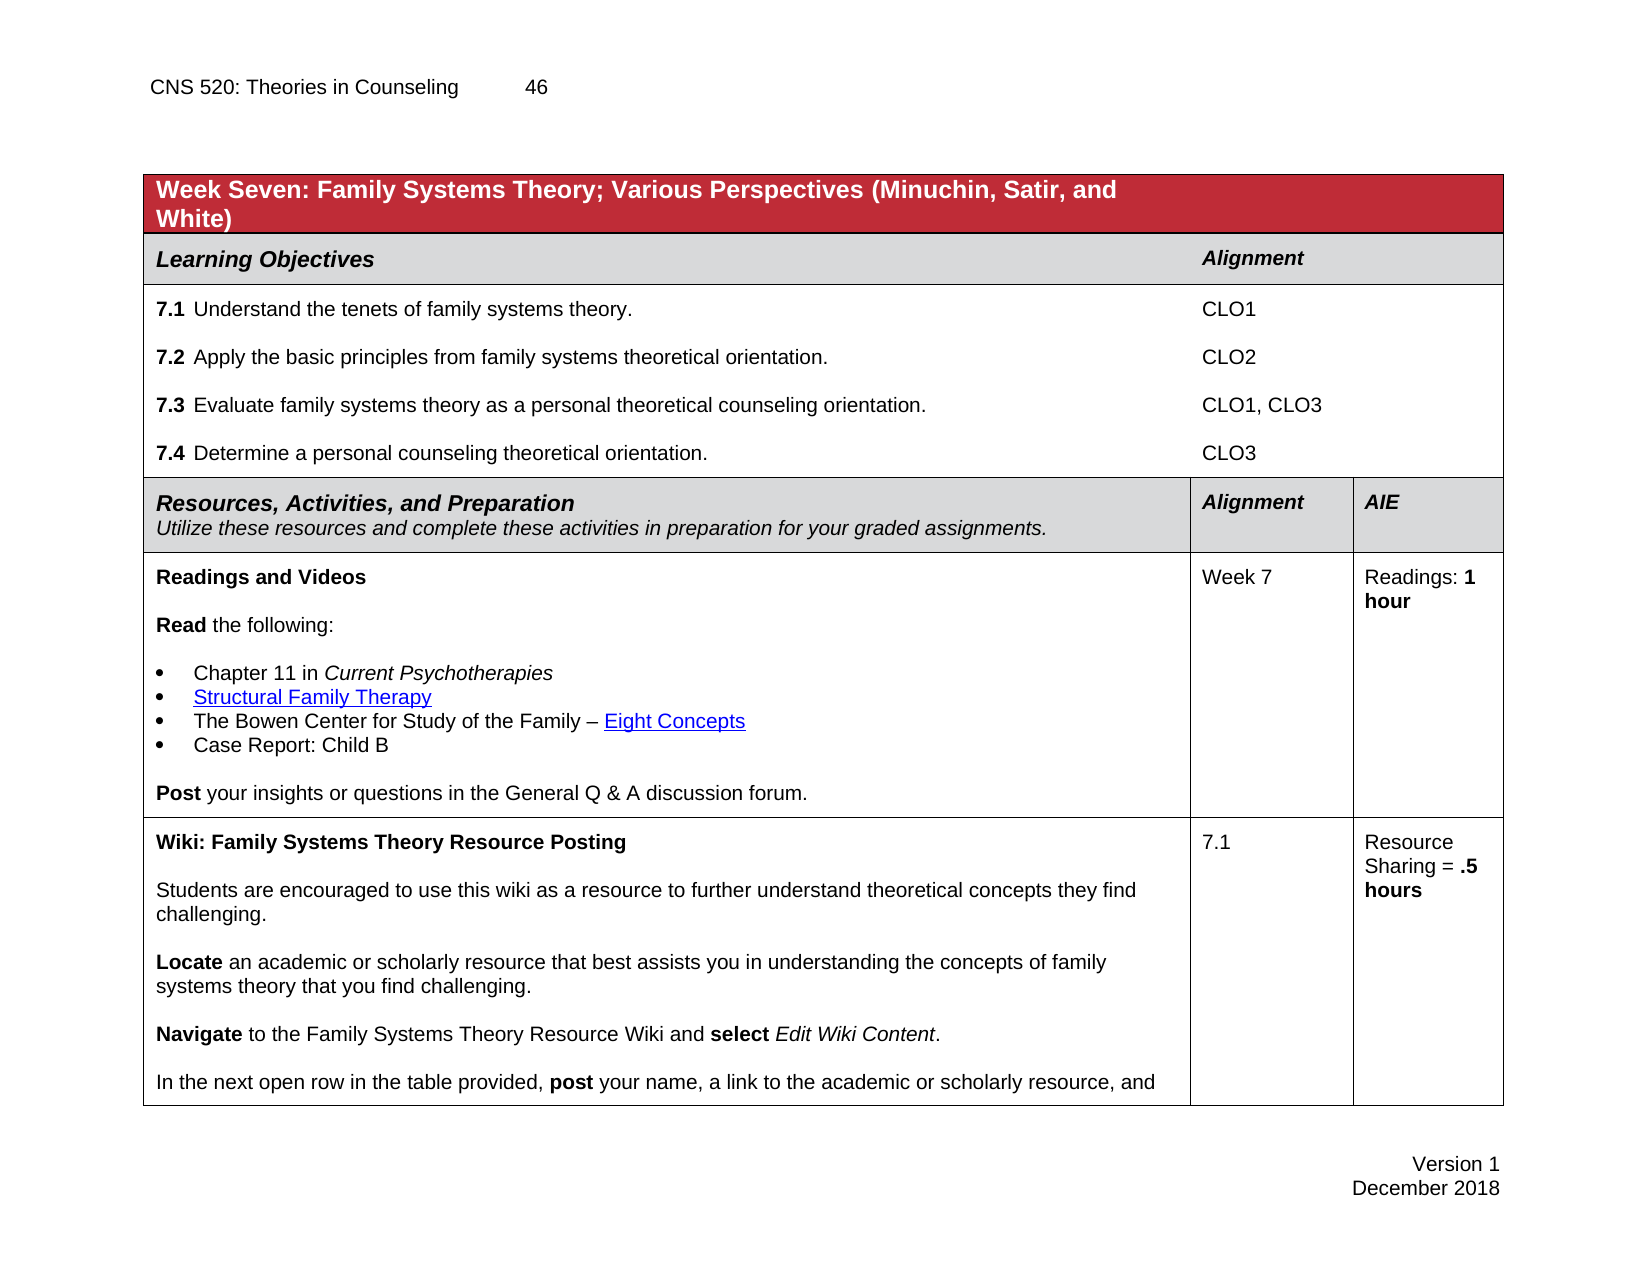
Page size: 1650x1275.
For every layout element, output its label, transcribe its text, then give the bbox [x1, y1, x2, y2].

table_header Week Seven: Family Systems Theory; Various Perspectives (Minuchin, Satir, and White) [144, 175, 1191, 232]
table_cell CLO1, CLO3 [1191, 381, 1503, 429]
table_cell AIE [1354, 478, 1503, 552]
table_cell CLO2 [1191, 333, 1503, 381]
table_cell Understand the tenets of family systems theory. [144, 285, 1191, 333]
table_cell Resources, Activities, and Preparation Utilize these resources and complete these activities in preparation for your graded assignments. [144, 478, 1190, 552]
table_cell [144, 818, 1190, 1105]
table_header [1353, 175, 1503, 232]
table_cell Alignment [1191, 234, 1503, 284]
table_cell Readings and Videos Read the following: Chapter 11 in Current Psychotherapies Structural Family Therapy The Bowen Center for Study of the Family – Eight Concepts Case Report: Child B Post your insights or questions in the General Q & A discussion forum. [144, 553, 1190, 817]
table_header [1191, 175, 1353, 232]
table_cell CLO1 [1191, 285, 1503, 333]
table_cell Week 7 [1191, 553, 1353, 817]
table_cell Alignment [1191, 478, 1353, 552]
table_cell Readings: 1 hour [1354, 553, 1503, 817]
table_cell 7.1 [1191, 818, 1353, 1105]
table_cell Evaluate family systems theory as a personal theoretical counseling orientation. [144, 381, 1191, 429]
table_cell Learning Objectives [144, 234, 1191, 284]
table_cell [1354, 818, 1503, 1105]
table_cell Apply the basic principles from family systems theoretical orientation. [144, 333, 1191, 381]
table_cell Determine a personal counseling theoretical orientation. [144, 429, 1191, 477]
table_cell CLO3 [1191, 429, 1503, 477]
